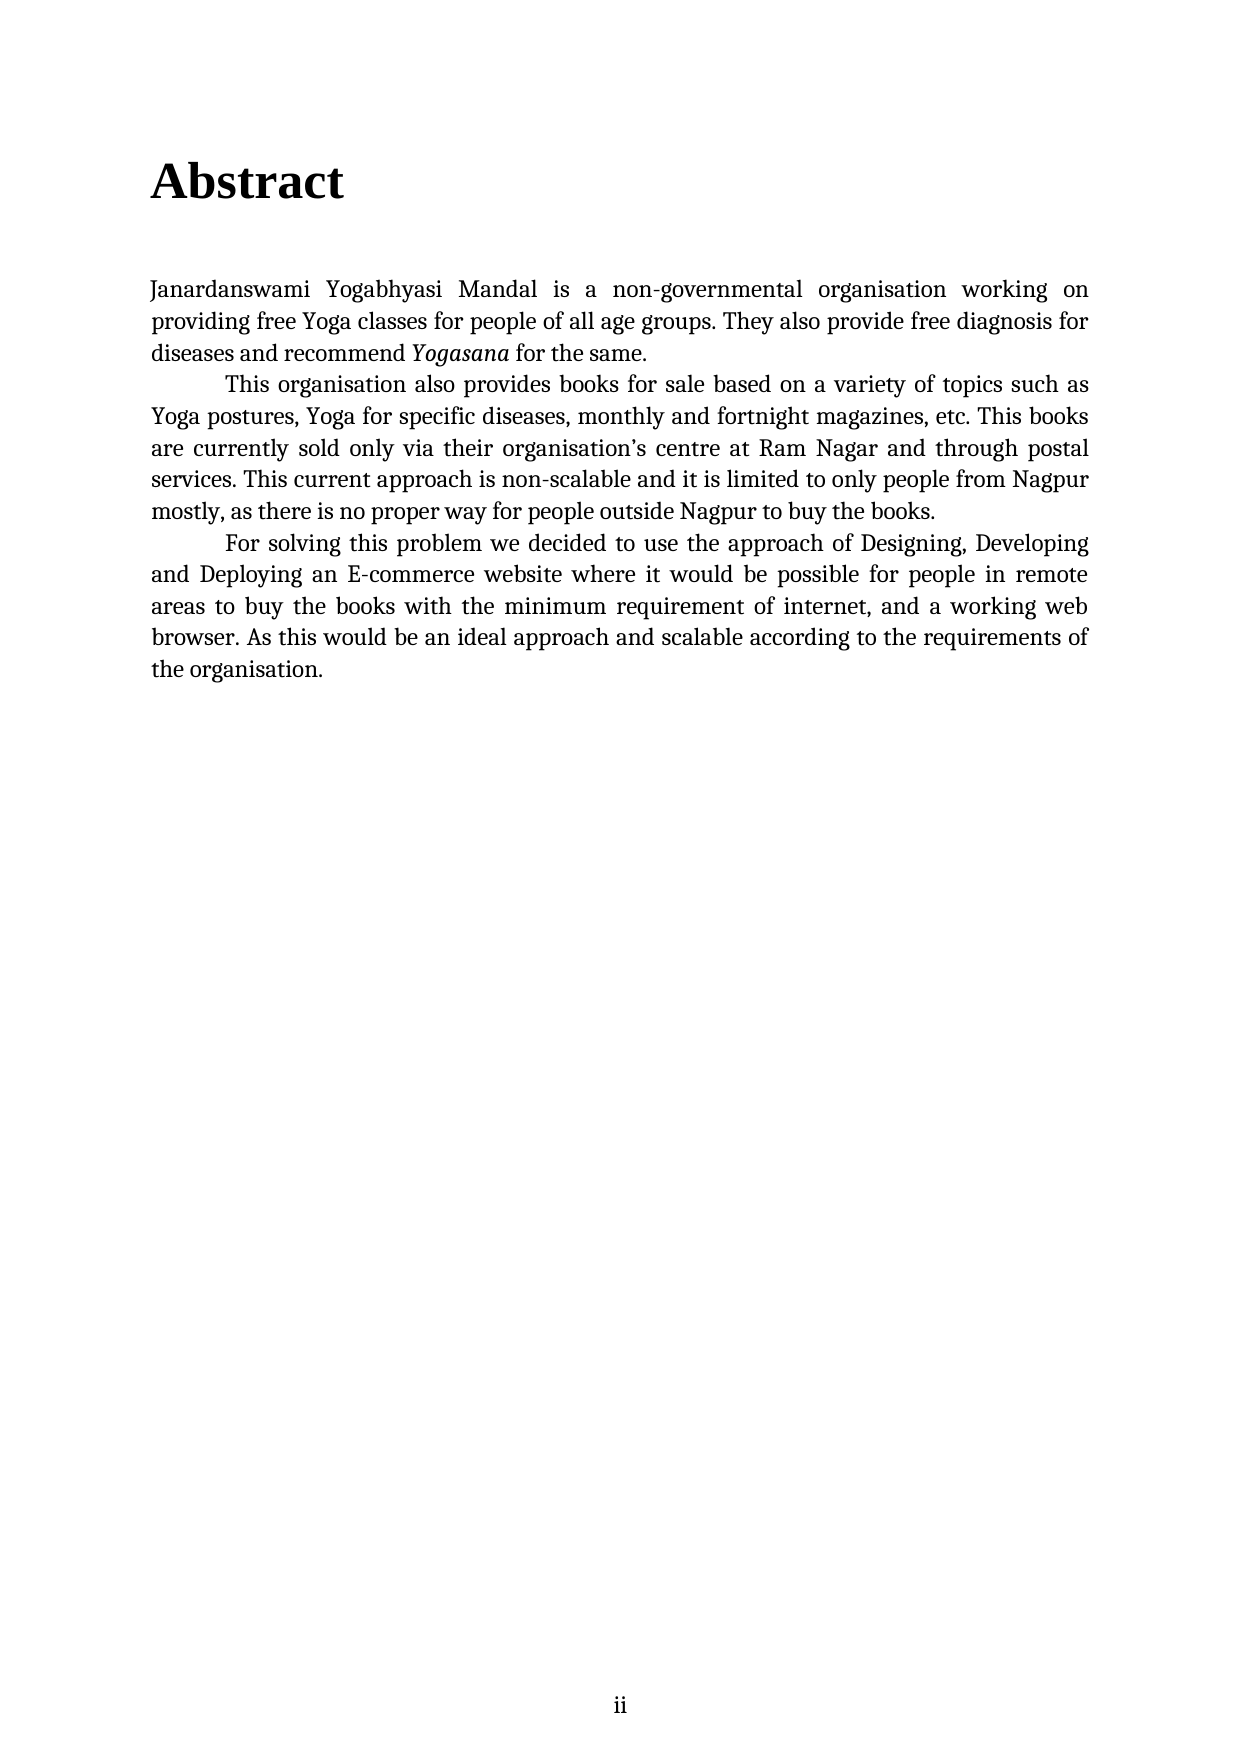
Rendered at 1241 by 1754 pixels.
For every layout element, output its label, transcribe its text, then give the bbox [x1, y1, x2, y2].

text This organisation also provides books for sale based on a variety of topics such as Yoga postures, Yoga for specific diseases, monthly and fortnight magazines, etc. This books are currently sold only via their organisation’s centre at Ram Nagar and through postal services. This current approach is non-scalable and it is limited to only people from Nagpur mostly, as there is no proper way for people outside Nagpur to buy the books. [151, 370, 1090, 525]
text Janardanswami Yogabhyasi Mandal is a non-governmental organisation working on providing free Yoga classes for people of all age groups. They also provide free diagnosis for diseases and recommend Yogasana for the same. [150, 275, 1090, 367]
text For solving this problem we decided to use the approach of Designing, Developing and Deploying an E-commerce website where it would be possible for people in remote areas to buy the books with the minimum requirement of internet, and a working web browser. As this would be an ideal approach and scalable according to the requirements of the organisation. [151, 528, 1090, 683]
subtitle Abstract [150, 150, 1090, 210]
